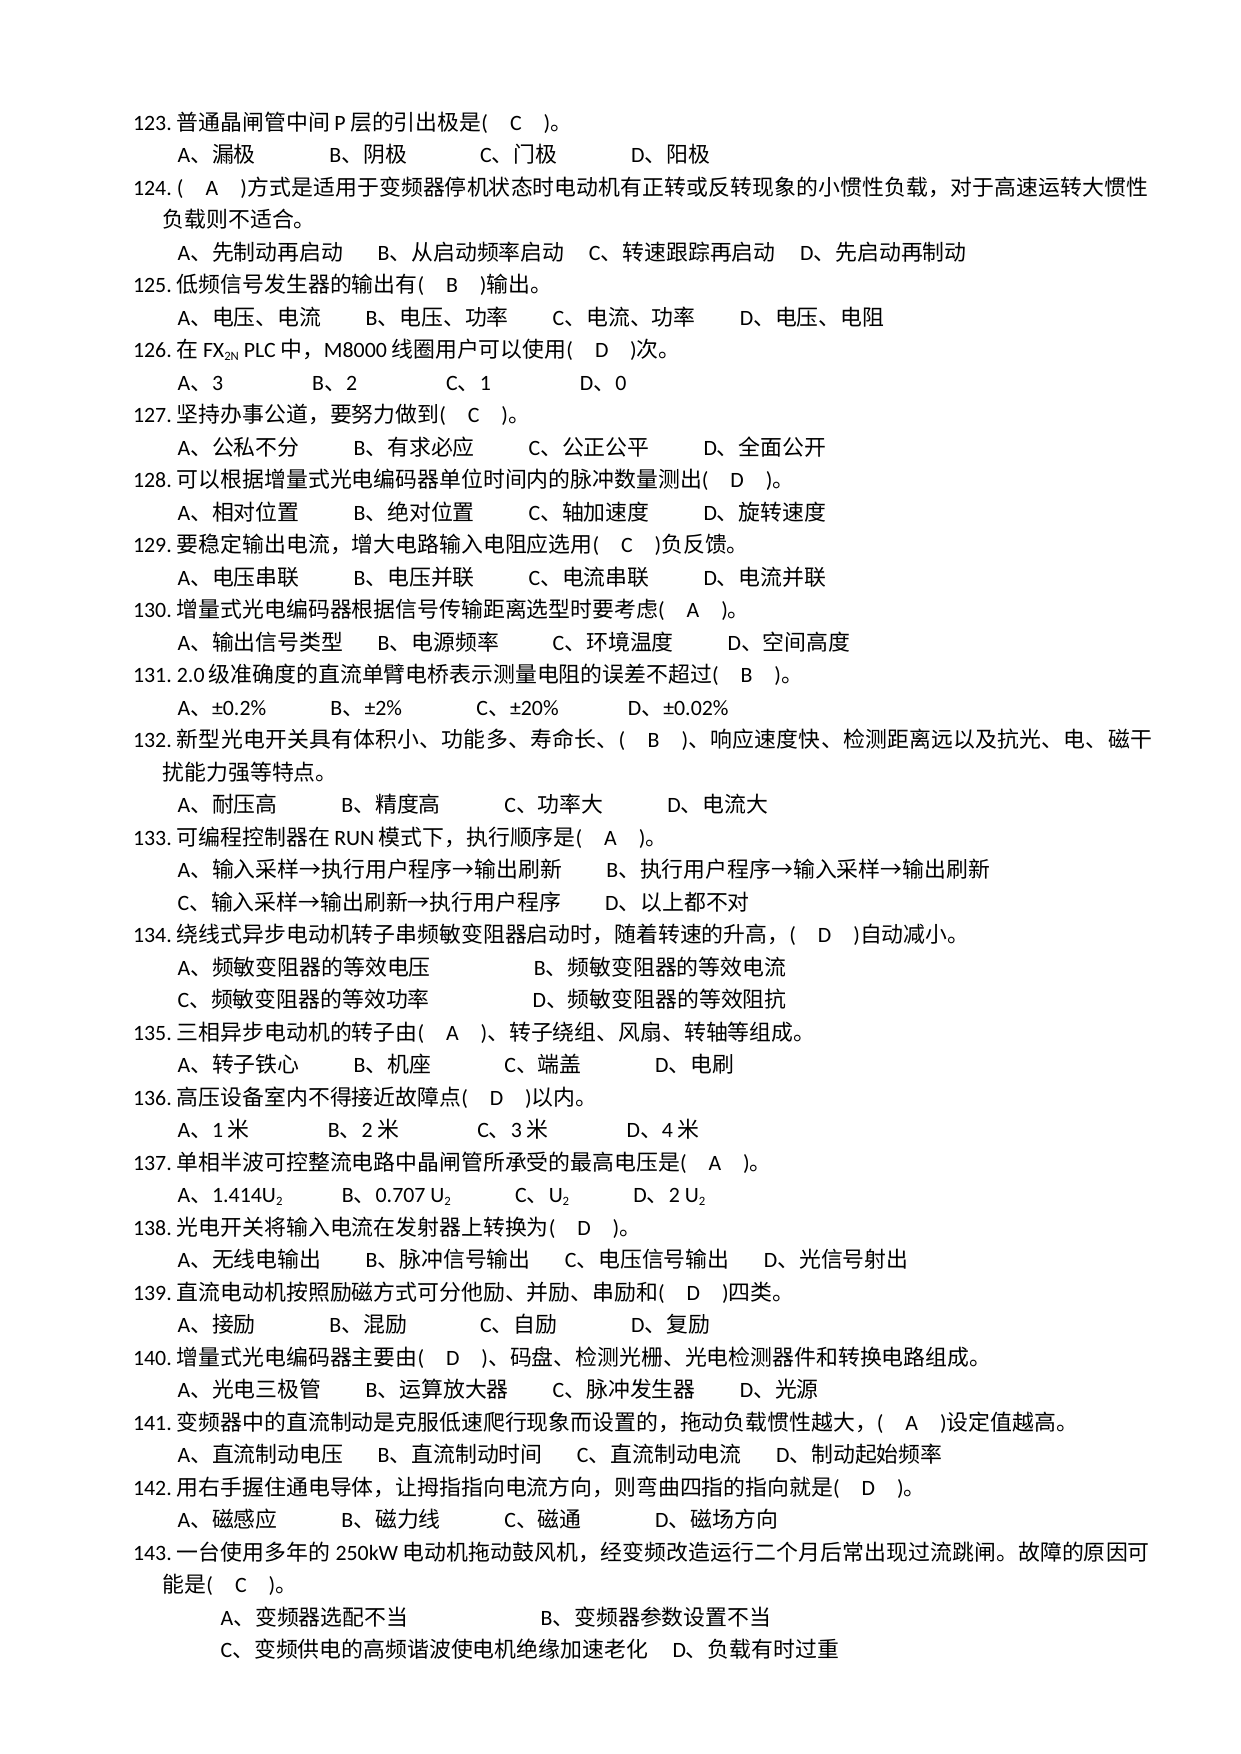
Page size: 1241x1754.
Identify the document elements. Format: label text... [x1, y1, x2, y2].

list A、±0.2% B、±2% C、±20% D、±0.02% [177, 689, 1152, 722]
list A、磁感应 B、磁力线 C、磁通 D、磁场方向 [177, 1502, 1152, 1534]
list A、转子铁心 B、机座 C、端盖 D、电刷 [177, 1047, 1152, 1079]
list A、直流制动电压 B、直流制动时间 C、直流制动电流 D、制动起始频率 [177, 1437, 1152, 1469]
list 新型光电开关具有体积小、功能多、寿命长、( B )、响应速度快、检测距离远以及抗光、电、磁干扰能力强等特点。 [133, 722, 1152, 787]
list A、频敏变阻器的等效电压 B、频敏变阻器的等效电流 [177, 949, 1152, 982]
list A、漏极 B、阴极 C、门极 D、阳极 [177, 137, 1152, 169]
list 低频信号发生器的输出有( B )输出。 [133, 267, 1152, 299]
list 高压设备室内不得接近故障点( D )以内。 [133, 1079, 1152, 1112]
list A、1.414U2 B、0.707 U2 C、U2 D、2 U2 [177, 1177, 1152, 1209]
list 增量式光电编码器主要由( D )、码盘、检测光栅、光电检测器件和转换电路组成。 [133, 1339, 1152, 1372]
list C、变频供电的高频谐波使电机绝缘加速老化 D、负载有时过重 [220, 1632, 1152, 1664]
list 可编程控制器在RUN模式下，执行顺序是( A )。 [133, 819, 1152, 852]
list ( A )方式是适用于变频器停机状态时电动机有正转或反转现象的小惯性负载，对于高速运转大惯性负载则不适合。 [133, 169, 1152, 234]
list A、无线电输出 B、脉冲信号输出 C、电压信号输出 D、光信号射出 [177, 1242, 1152, 1274]
list 增量式光电编码器根据信号传输距离选型时要考虑( A )。 [133, 592, 1152, 624]
list 直流电动机按照励磁方式可分他励、并励、串励和( D )四类。 [133, 1274, 1152, 1307]
list A、3 B、2 C、1 D、0 [177, 364, 1152, 397]
list 三相异步电动机的转子由( A )、转子绕组、风扇、转轴等组成。 [133, 1014, 1152, 1047]
list A、先制动再启动 B、从启动频率启动 C、转速跟踪再启动 D、先启动再制动 [177, 234, 1152, 267]
list A、光电三极管 B、运算放大器 C、脉冲发生器 D、光源 [177, 1372, 1152, 1404]
list 在FX2N PLC中，M8000线圈用户可以使用( D )次。 [133, 332, 1152, 364]
list A、输入采样→执行用户程序→输出刷新 B、执行用户程序→输入采样→输出刷新 [177, 852, 1152, 884]
list A、耐压高 B、精度高 C、功率大 D、电流大 [177, 787, 1152, 819]
list 绕线式异步电动机转子串频敏变阻器启动时，随着转速的升高，( D )自动减小。 [133, 917, 1152, 949]
list A、电压、电流 B、电压、功率 C、电流、功率 D、电压、电阻 [177, 299, 1152, 332]
list 普通晶闸管中间P层的引出极是( C )。 [133, 104, 1152, 137]
list 光电开关将输入电流在发射器上转换为( D )。 [133, 1209, 1152, 1242]
list 一台使用多年的250kW电动机拖动鼓风机，经变频改造运行二个月后常出现过流跳闸。故障的原因可能是( C )。 [133, 1534, 1152, 1599]
list 2.0级准确度的直流单臂电桥表示测量电阻的误差不超过( B )。 [133, 657, 1152, 689]
list A、相对位置 B、绝对位置 C、轴加速度 D、旋转速度 [177, 494, 1152, 527]
list 要稳定输出电流，增大电路输入电阻应选用( C )负反馈。 [133, 527, 1152, 559]
list 单相半波可控整流电路中晶闸管所承受的最高电压是( A )。 [133, 1144, 1152, 1177]
list 变频器中的直流制动是克服低速爬行现象而设置的，拖动负载惯性越大，( A )设定值越高。 [133, 1404, 1152, 1437]
list C、输入采样→输出刷新→执行用户程序 D、以上都不对 [177, 884, 1152, 917]
list A、变频器选配不当 B、变频器参数设置不当 [220, 1599, 1152, 1632]
list A、公私不分 B、有求必应 C、公正公平 D、全面公开 [177, 429, 1152, 462]
list C、频敏变阻器的等效功率 D、频敏变阻器的等效阻抗 [177, 982, 1152, 1014]
list 可以根据增量式光电编码器单位时间内的脉冲数量测出( D )。 [133, 462, 1152, 494]
list 用右手握住通电导体，让拇指指向电流方向，则弯曲四指的指向就是( D )。 [133, 1469, 1152, 1502]
list 坚持办事公道，要努力做到( C )。 [133, 397, 1152, 429]
list A、1米 B、2米 C、3米 D、4米 [177, 1112, 1152, 1144]
list A、电压串联 B、电压并联 C、电流串联 D、电流并联 [177, 559, 1152, 592]
list A、接励 B、混励 C、自励 D、复励 [177, 1307, 1152, 1339]
list A、输出信号类型 B、电源频率 C、环境温度 D、空间高度 [177, 624, 1152, 657]
